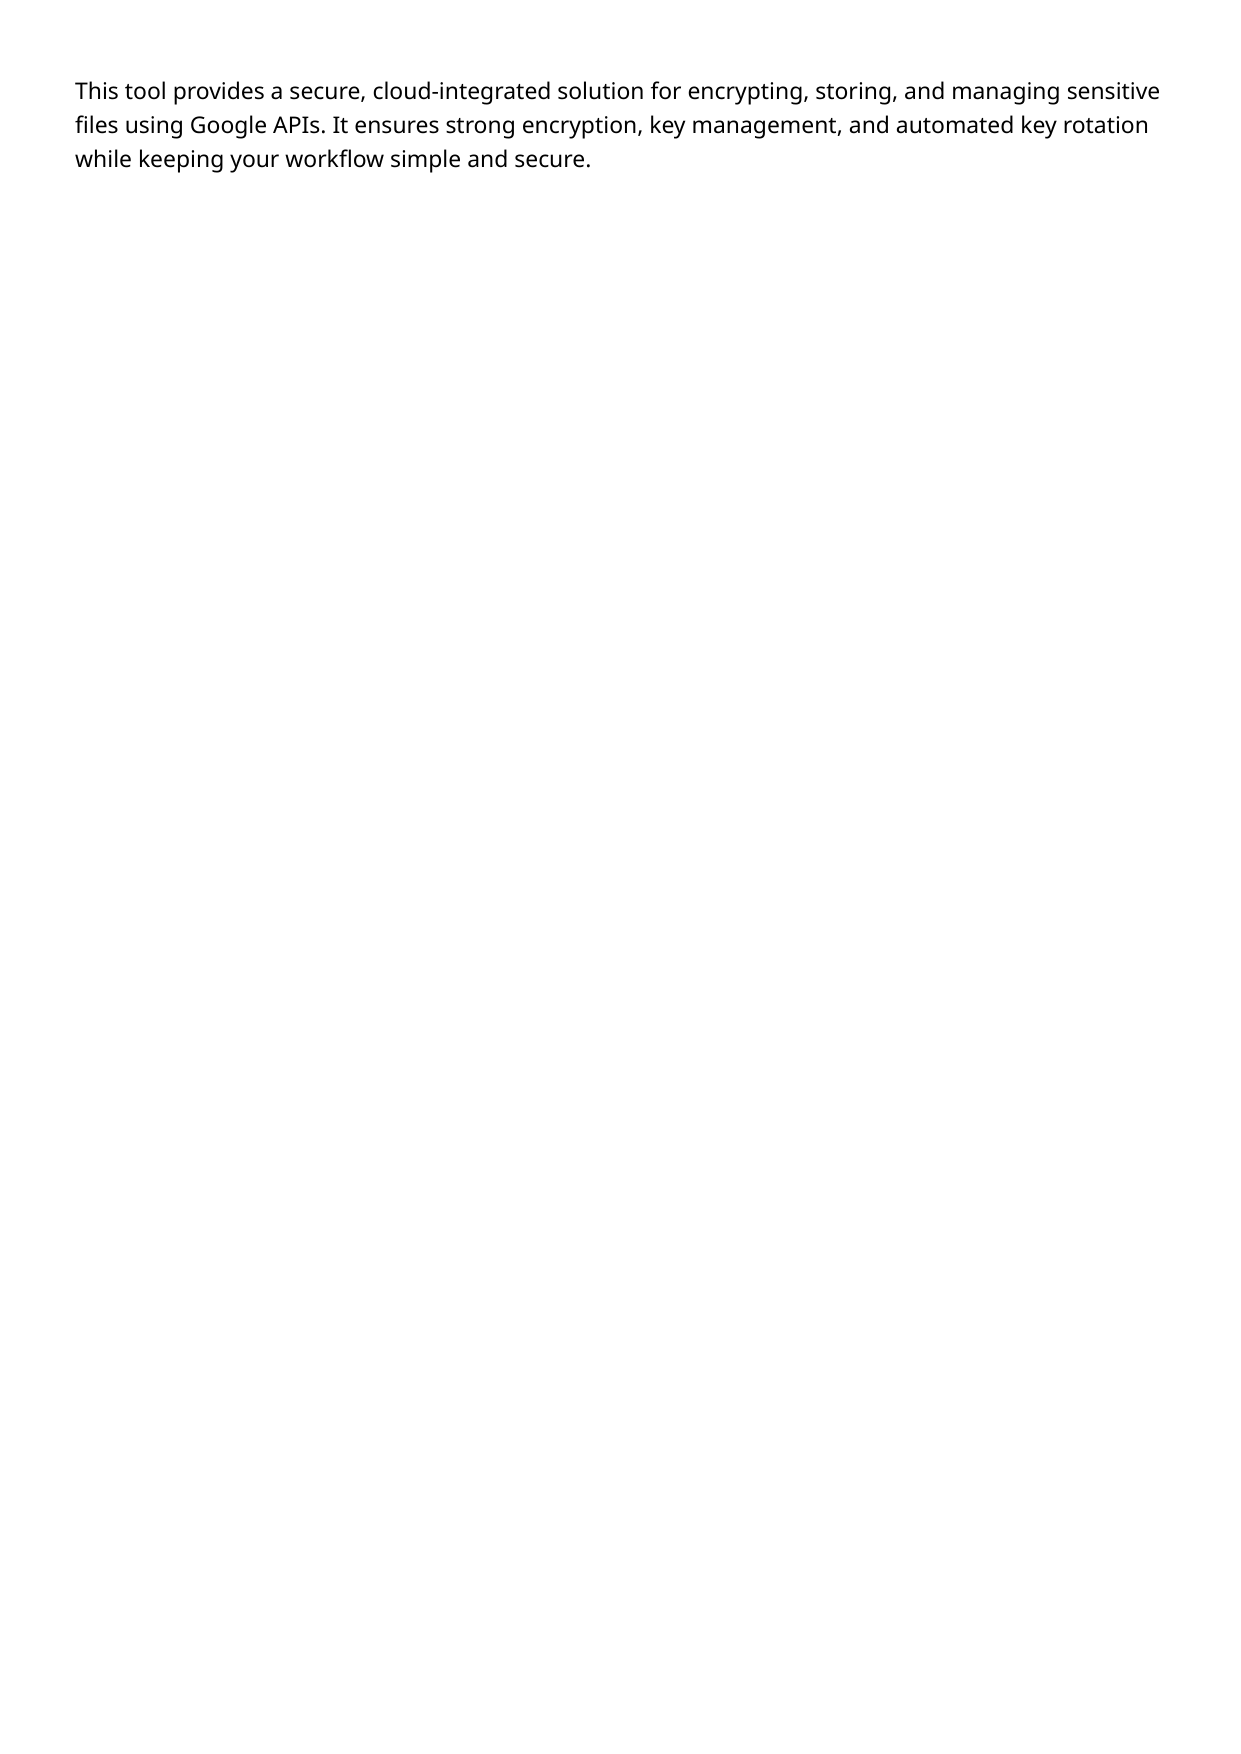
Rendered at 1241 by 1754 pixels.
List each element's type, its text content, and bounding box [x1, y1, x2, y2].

text This tool provides a secure, cloud-integrated solution for encrypting, storing, and managing sensitive files using Google APIs. It ensures strong encryption, key management, and automated key rotation while keeping your workflow simple and secure. [75, 75, 1165, 174]
